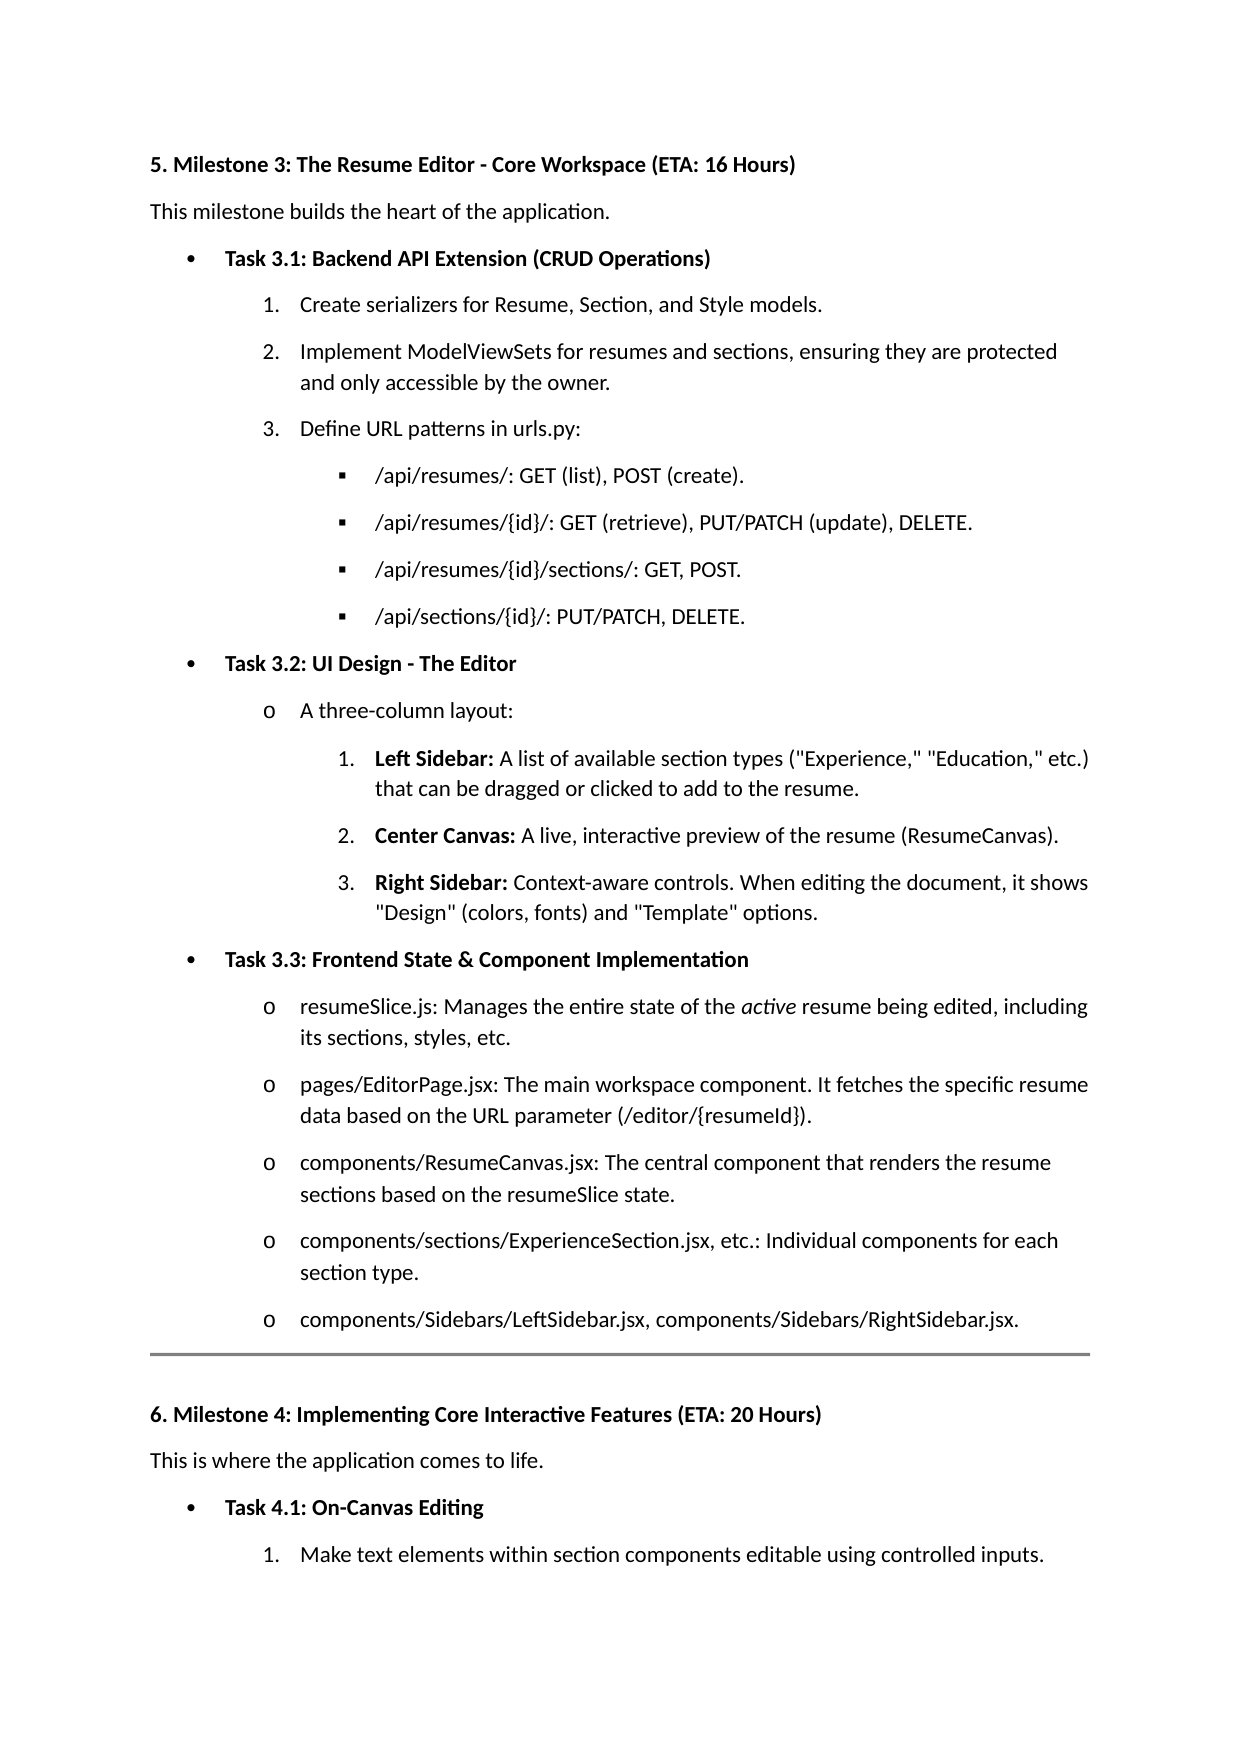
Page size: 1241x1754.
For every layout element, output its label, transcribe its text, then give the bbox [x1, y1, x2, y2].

text 6. Milestone 4: Implementing Core Interactive Features (ETA: 20 Hours) [150, 1400, 1090, 1428]
list /api/resumes/: GET (list), POST (create). [337, 461, 1090, 489]
text This is where the application comes to life. [150, 1447, 1090, 1475]
list Right Sidebar: Context-aware controls. When editing the document, it shows "Design" (colors, fonts) and "Template" options. [337, 868, 1090, 926]
list Left Sidebar: A list of available section types ("Experience," "Education," etc.) that can be dragged or clicked to add to the resume. [337, 744, 1090, 802]
text 5. Milestone 3: The Resume Editor - Core Workspace (ETA: 16 Hours) [150, 150, 1090, 178]
list /api/sections/{id}/: PUT/PATCH, DELETE. [337, 602, 1090, 630]
list Make text elements within section components editable using controlled inputs. [262, 1540, 1090, 1568]
list Create serializers for Resume, Section, and Style models. [262, 291, 1090, 319]
list /api/resumes/{id}/sections/: GET, POST. [337, 555, 1090, 583]
list Implement ModelViewSets for resumes and sections, ensuring they are protected and only accessible by the owner. [262, 337, 1090, 396]
list Task 3.1: Backend API Extension (CRUD Operations) [187, 244, 1090, 272]
list Task 4.1: On-Canvas Editing [187, 1493, 1090, 1522]
list components/Sidebars/LeftSidebar.jsx, components/Sidebars/RightSidebar.jsx. [262, 1305, 1090, 1334]
list Define URL patterns in urls.py: [262, 414, 1090, 443]
list Task 3.3: Frontend State & Component Implementation [187, 945, 1090, 973]
list components/sections/ExperienceSection.jsx, etc.: Individual components for each section type. [262, 1227, 1090, 1286]
list A three-column layout: [262, 696, 1090, 725]
list Center Canvas: A live, interactive preview of the resume (ResumeCanvas). [337, 821, 1090, 849]
list /api/resumes/{id}/: GET (retrieve), PUT/PATCH (update), DELETE. [337, 508, 1090, 536]
list resumeSlice.js: Manages the entire state of the active resume being edited, including its sections, styles, etc. [262, 992, 1090, 1051]
text This milestone builds the heart of the application. [150, 197, 1090, 225]
list components/ResumeCanvas.jsx: The central component that renders the resume sections based on the resumeSlice state. [262, 1148, 1090, 1208]
list Task 3.2: UI Design - The Editor [187, 649, 1090, 677]
list pages/EditorPage.jsx: The main workspace component. It fetches the specific resume data based on the URL parameter (/editor/{resumeId}). [262, 1070, 1090, 1129]
